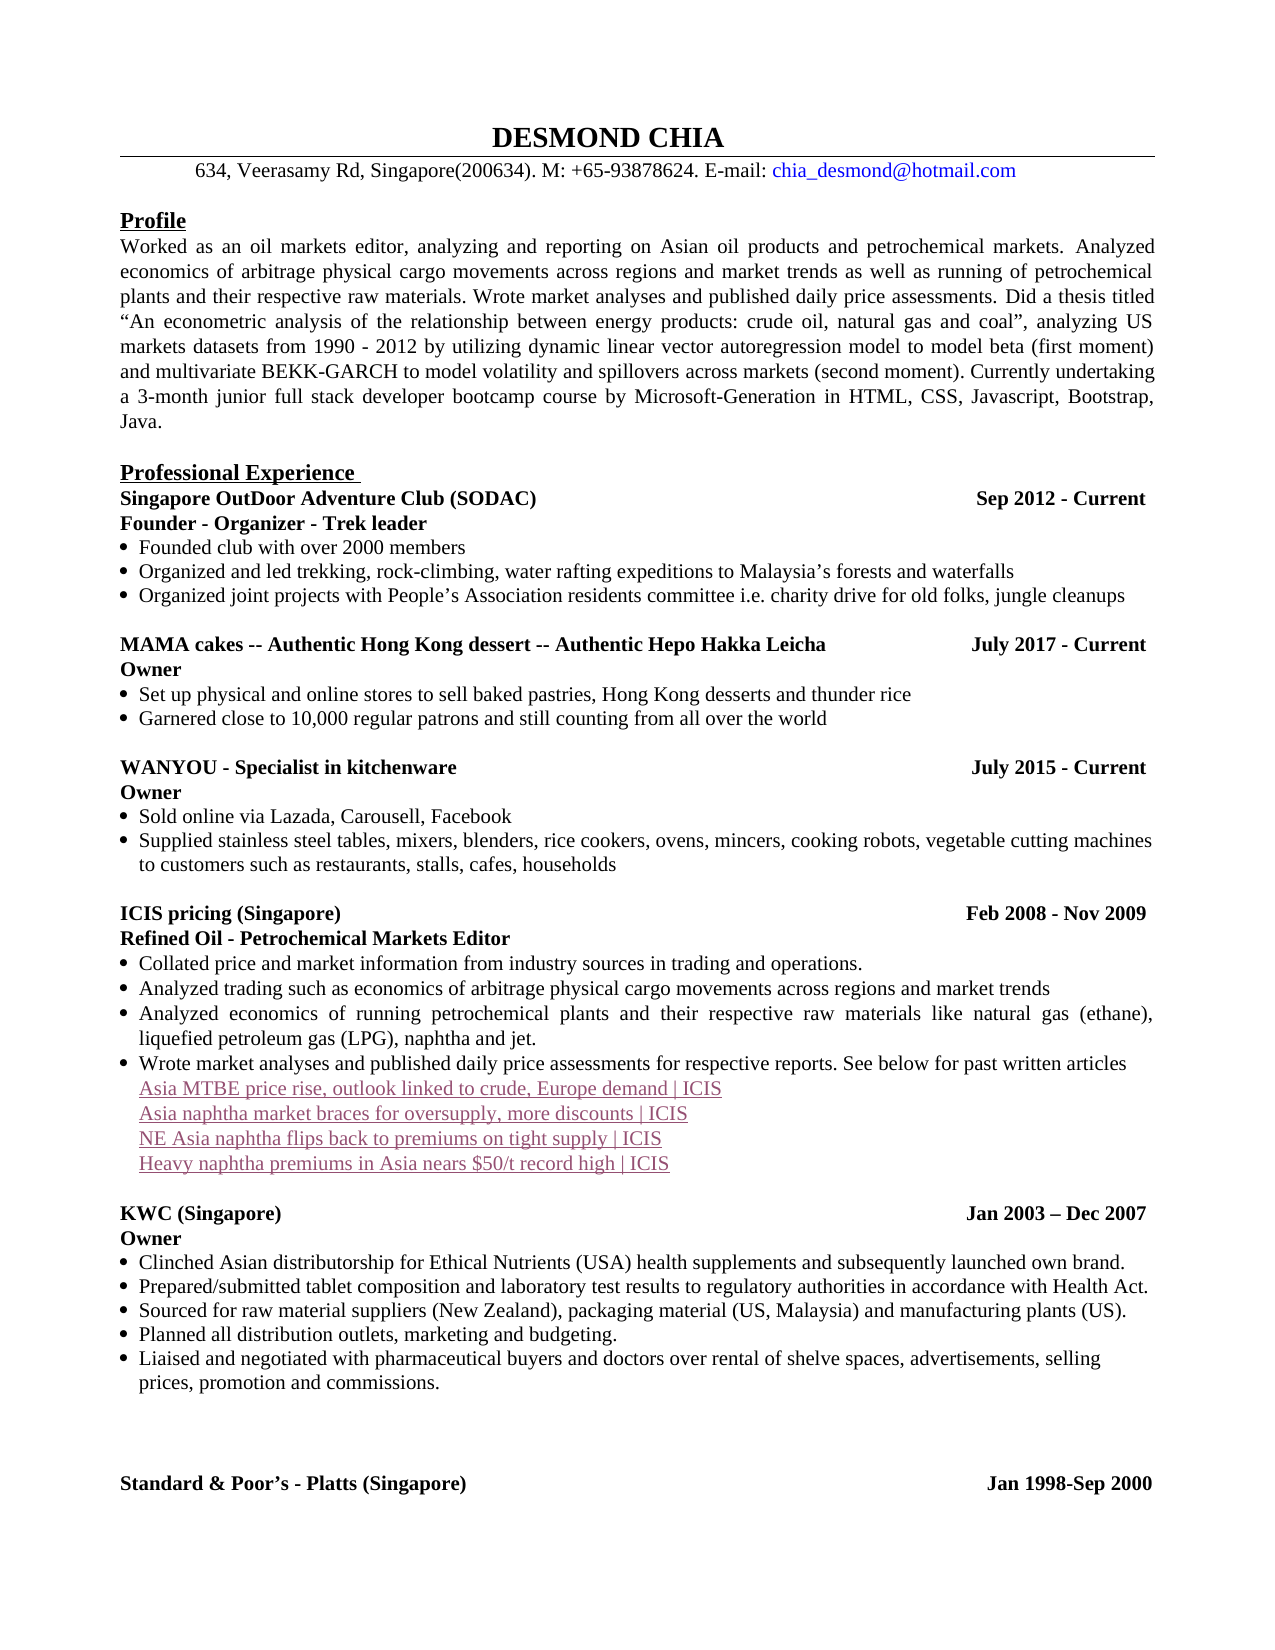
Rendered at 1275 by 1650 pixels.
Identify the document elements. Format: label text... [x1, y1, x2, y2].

list Wrote market analyses and published daily price assessments for respective reports. See below for past written articles [120, 1050, 1155, 1075]
list Collated price and market information from industry sources in trading and operations. [120, 950, 1155, 975]
subtitle KWC (Singapore) Jan 2003 – Dec 2007 [120, 1200, 1155, 1225]
text Heavy naphtha premiums in Asia nears $50/t record high | ICIS [139, 1150, 1155, 1175]
text Standard & Poor’s - Platts (Singapore) Jan 1998-Sep 2000 [120, 1471, 1155, 1494]
list Prepared/submitted tablet composition and laboratory test results to regulatory authorities in accordance with Health Act. [120, 1274, 1155, 1298]
subtitle Owner [120, 1225, 1155, 1250]
text NE Asia naphtha flips back to premiums on tight supply | ICIS [139, 1125, 1155, 1150]
text DESMOND CHIA [120, 120, 1155, 156]
text Asia MTBE price rise, outlook linked to crude, Europe demand | ICIS [139, 1075, 1155, 1100]
subtitle Singapore OutDoor Adventure Club (SODAC) Sep 2012 - Current [120, 485, 1155, 510]
subtitle Refined Oil - Petrochemical Markets Editor [120, 925, 1155, 950]
list Worked as an oil markets editor, analyzing and reporting on Asian oil products and petrochemical markets. Analyzed economics of arbitrage physical cargo movements across regions and market trends as well as running of petrochemical plants and their respective raw materials. Wrote market analyses and published daily price assessments. Did a thesis titled “An econometric analysis of the relationship between energy products: crude oil, natural gas and coal”, analyzing US markets datasets from 1990 - 2012 by utilizing dynamic linear vector autoregression model to model beta (first moment) and multivariate BEKK-GARCH to model volatility and spillovers across markets (second moment). Currently undertaking a 3-month junior full stack developer bootcamp course by Microsoft-Generation in HTML, CSS, Javascript, Bootstrap, Java. [120, 233, 1155, 433]
list Sourced for raw material suppliers (New Zealand), packaging material (US, Malaysia) and manufacturing plants (US). [120, 1298, 1155, 1322]
list Organized joint projects with People’s Association residents committee i.e. charity drive for old folks, jungle cleanups [120, 583, 1155, 607]
subtitle Profile [120, 207, 1155, 233]
subtitle 634, Veerasamy Rd, Singapore(200634). M: +65-93878624. E-mail: chia_desmond@hotmail.com [120, 157, 1155, 182]
list Sold online via Lazada, Carousell, Facebook [120, 804, 1155, 828]
subtitle Founder - Organizer - Trek leader [120, 510, 1155, 535]
list Garnered close to 10,000 regular patrons and still counting from all over the world [120, 706, 1155, 729]
list Founded club with over 2000 members [120, 535, 1155, 559]
subtitle Owner [120, 779, 1155, 804]
list Planned all distribution outlets, marketing and budgeting. [120, 1322, 1155, 1346]
list Organized and led trekking, rock-climbing, water rafting expeditions to Malaysia’s forests and waterfalls [120, 559, 1155, 583]
subtitle Professional Experience [120, 459, 1155, 485]
list Analyzed trading such as economics of arbitrage physical cargo movements across regions and market trends [120, 975, 1155, 1000]
list Analyzed economics of running petrochemical plants and their respective raw materials like natural gas (ethane), liquefied petroleum gas (LPG), naphtha and jet. [120, 1000, 1155, 1050]
list Liaised and negotiated with pharmaceutical buyers and doctors over rental of shelve spaces, advertisements, selling prices, promotion and commissions. [120, 1346, 1155, 1394]
list Clinched Asian distributorship for Ethical Nutrients (USA) health supplements and subsequently launched own brand. [120, 1250, 1155, 1274]
subtitle WANYOU - Specialist in kitchenware July 2015 - Current [120, 754, 1155, 779]
list Supplied stainless steel tables, mixers, blenders, rice cookers, ovens, mincers, cooking robots, vegetable cutting machines to customers such as restaurants, stalls, cafes, households [120, 828, 1155, 876]
list Set up physical and online stores to sell baked pastries, Hong Kong desserts and thunder rice [120, 681, 1155, 706]
subtitle ICIS pricing (Singapore) Feb 2008 - Nov 2009 [120, 900, 1155, 925]
text Asia naphtha market braces for oversupply, more discounts | ICIS [139, 1100, 1155, 1125]
subtitle Owner [120, 656, 1155, 681]
subtitle MAMA cakes -- Authentic Hong Kong dessert -- Authentic Hepo Hakka Leicha July 2017 - Current [120, 631, 1155, 656]
